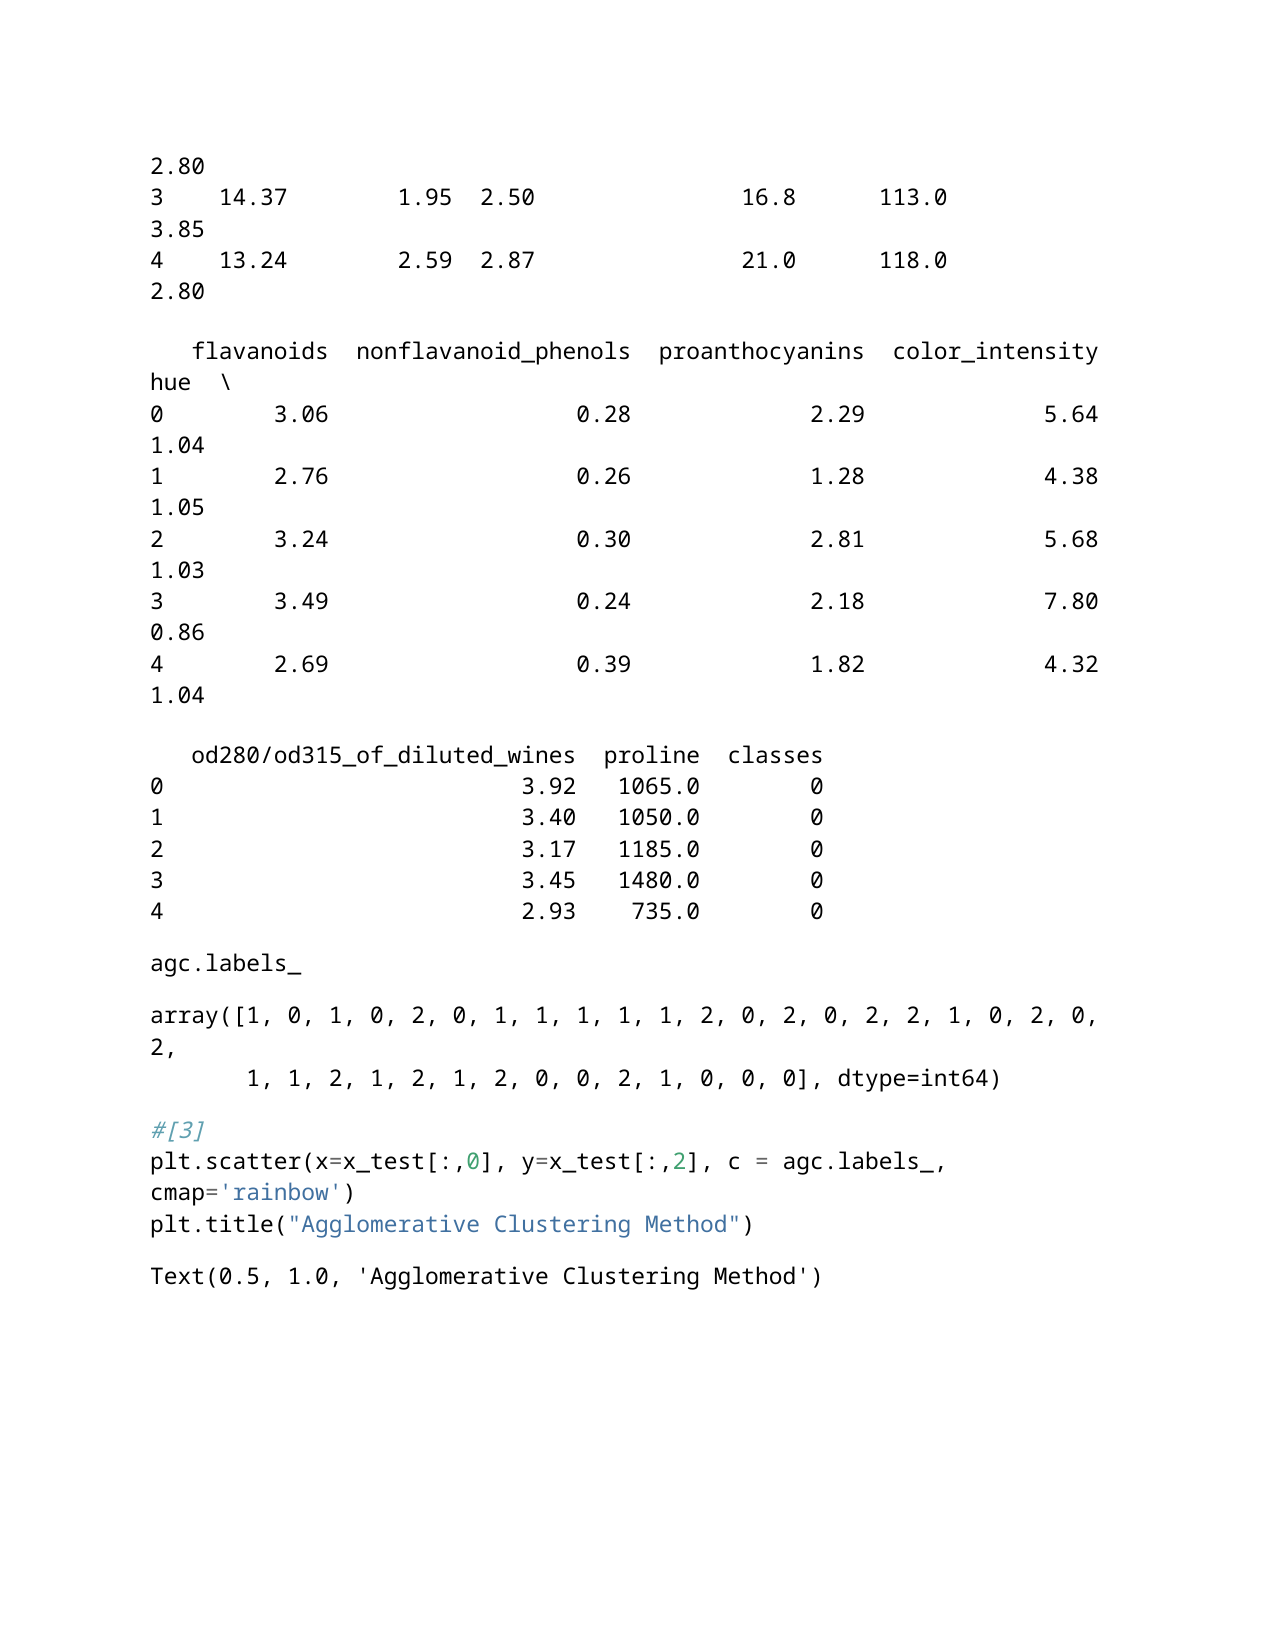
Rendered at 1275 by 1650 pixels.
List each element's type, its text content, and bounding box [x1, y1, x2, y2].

text Text(0.5, 1.0, 'Agglomerative Clustering Method') [150, 1259, 1125, 1291]
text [150, 150, 1125, 926]
text #[3] plt.scatter(x=x_test[:,0], y=x_test[:,2], c = agc.labels_, cmap='rainbow') plt.title("Agglomerative Clustering Method") [150, 1114, 1125, 1239]
text array([1, 0, 1, 0, 2, 0, 1, 1, 1, 1, 1, 2, 0, 2, 0, 2, 2, 1, 0, 2, 0, 2, 1, 1, 2, 1, 2, 1, 2, 0, 0, 2, 1, 0, 0, 0], dtype=int64) [150, 999, 1125, 1093]
text agc.labels_ [150, 947, 1125, 978]
